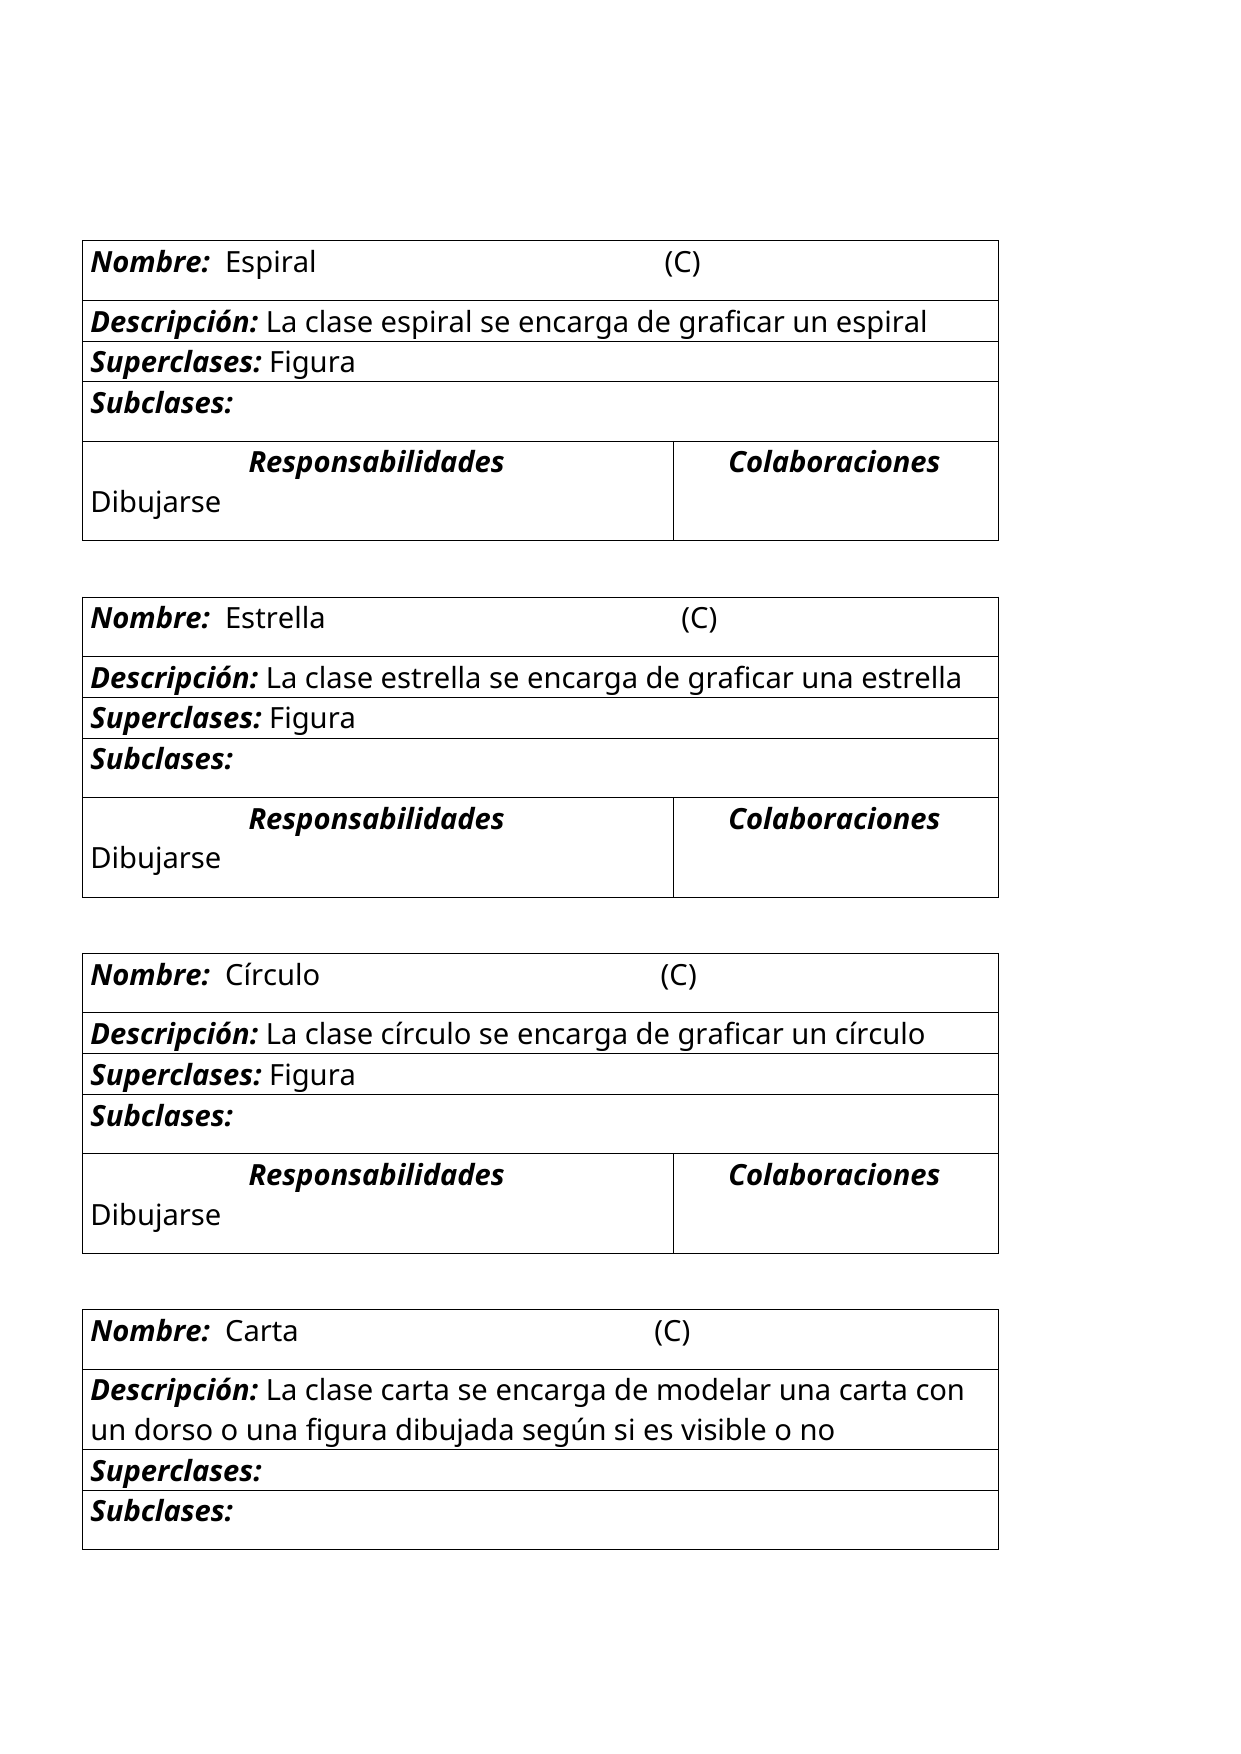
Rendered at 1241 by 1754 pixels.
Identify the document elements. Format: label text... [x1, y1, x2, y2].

table_header Nombre: Carta (C) [83, 1310, 998, 1368]
table_cell Responsabilidades Dibujarse [83, 1154, 673, 1253]
table_cell Superclases: [83, 1450, 998, 1490]
table_header Nombre: Círculo (C) [83, 954, 998, 1012]
table_header Nombre: Estrella (C) [83, 598, 998, 656]
table_cell Descripción: La clase círculo se encarga de graficar un círculo [83, 1013, 998, 1053]
table_cell Colaboraciones [674, 1154, 998, 1253]
table_cell Superclases: Figura [83, 698, 998, 737]
table_cell Subclases: [83, 382, 998, 441]
table_cell Descripción: La clase carta se encarga de modelar una carta con un dorso o una figura dibujada según si es visible o no [83, 1370, 998, 1449]
table_cell Subclases: [83, 1095, 998, 1153]
table_cell Descripción: La clase espiral se encarga de graficar un espiral [83, 301, 998, 341]
table_cell Superclases: Figura [83, 1054, 998, 1094]
table_cell Colaboraciones [674, 798, 998, 897]
table_cell Superclases: Figura [83, 342, 998, 381]
table_header Nombre: Espiral (C) [83, 241, 998, 300]
table_cell Responsabilidades Dibujarse [83, 798, 673, 897]
table_cell Responsabilidades Dibujarse [83, 442, 673, 540]
table_cell Subclases: [83, 739, 998, 797]
table_cell Colaboraciones [674, 442, 998, 540]
table_cell Subclases: [83, 1491, 998, 1549]
table_cell Descripción: La clase estrella se encarga de graficar una estrella [83, 657, 998, 697]
